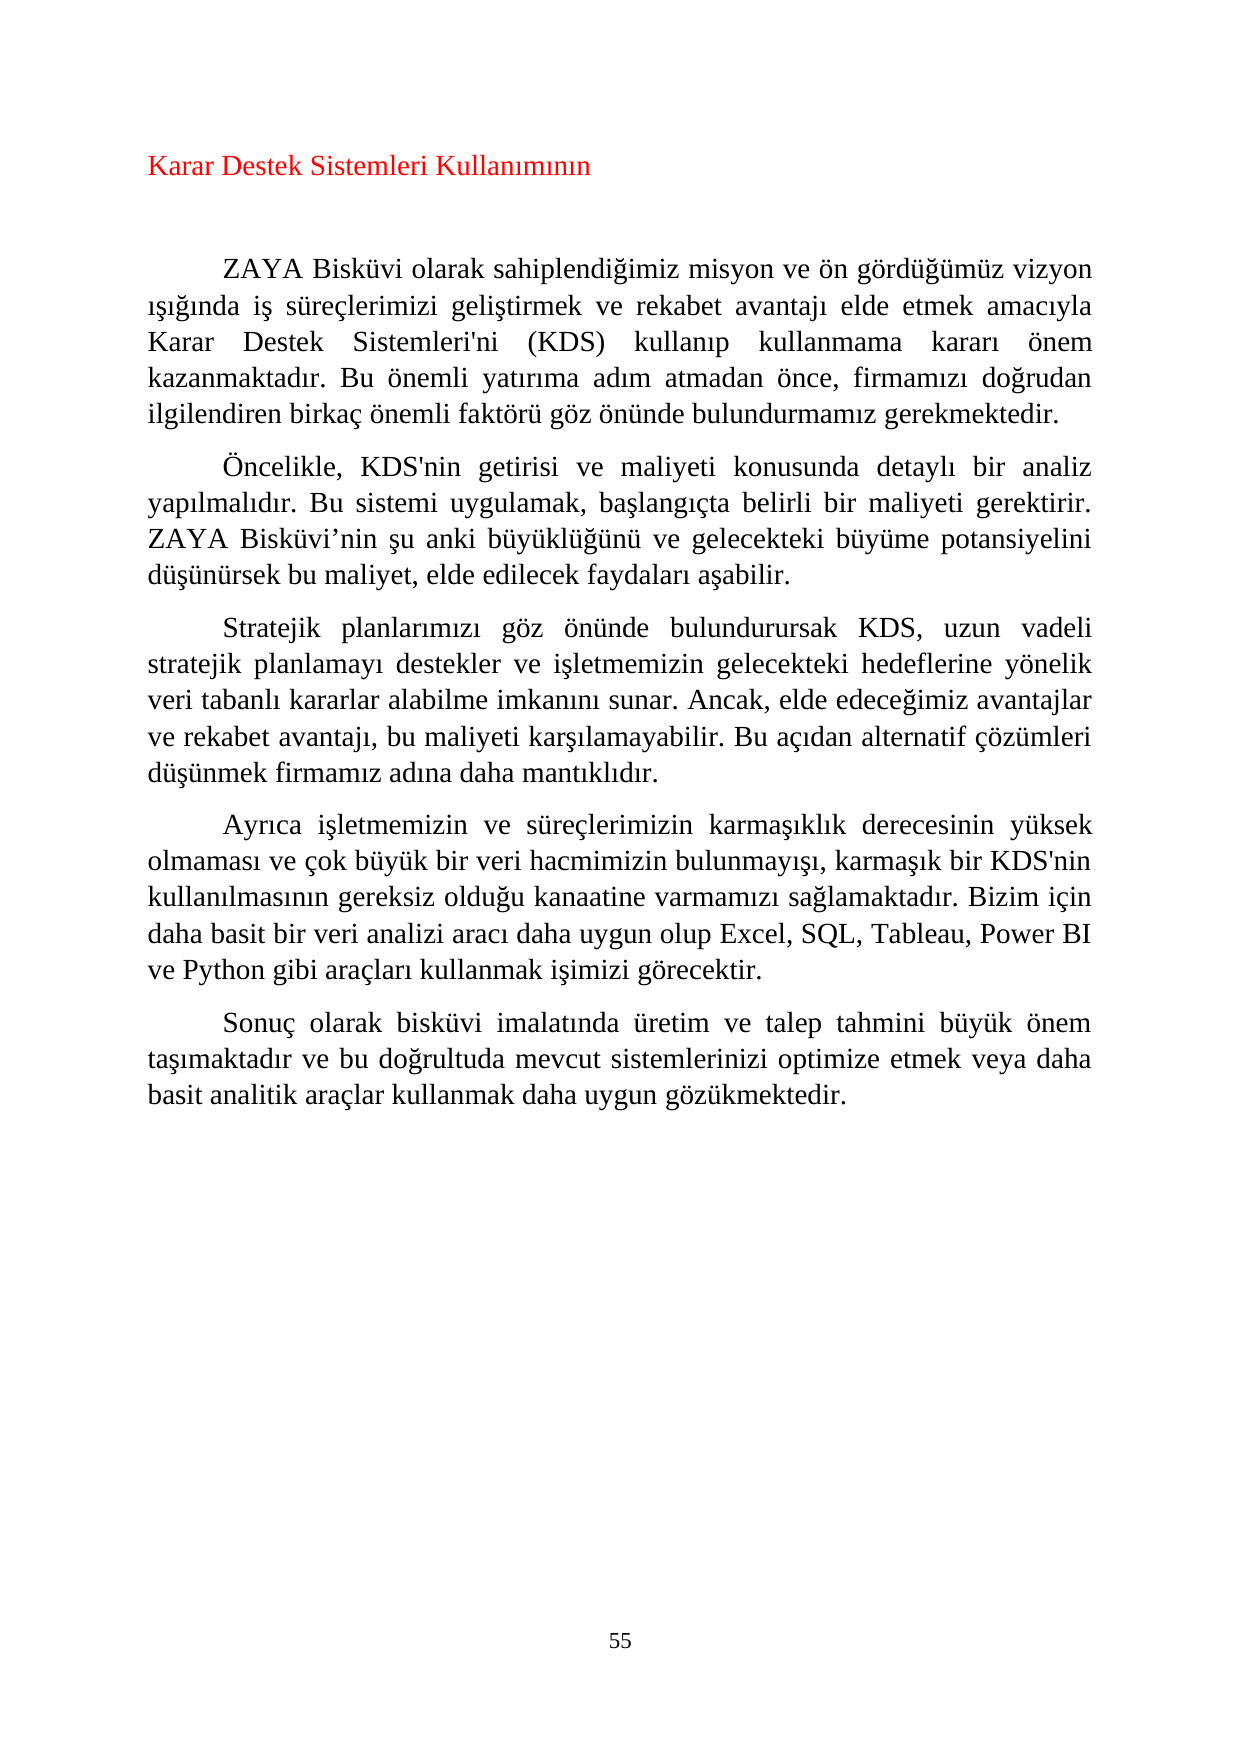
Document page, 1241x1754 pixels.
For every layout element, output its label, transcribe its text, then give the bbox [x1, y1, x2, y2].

text Ayrıca işletmemizin ve süreçlerimizin karmaşıklık derecesinin yüksek olmaması ve çok büyük bir veri hacmimizin bulunmayışı, karmaşık bir KDS'nin kullanılmasının gereksiz olduğu kanaatine varmamızı sağlamaktadır. Bizim için daha basit bir veri analizi aracı daha uygun olup Excel, SQL, Tableau, Power BI ve Python gibi araçları kullanmak işimizi görecektir. [147, 807, 1093, 985]
text ZAYA Bisküvi olarak sahiplendiğimiz misyon ve ön gördüğümüz vizyon ışığında iş süreçlerimizi geliştirmek ve rekabet avantajı elde etmek amacıyla Karar Destek Sistemleri'ni (KDS) kullanıp kullanmama kararı önem kazanmaktadır. Bu önemli yatırıma adım atmadan önce, firmamızı doğrudan ilgilendiren birkaç önemli faktörü göz önünde bulundurmamız gerekmektedir. [147, 252, 1093, 430]
text Stratejik planlarımızı göz önünde bulundurursak KDS, uzun vadeli stratejik planlamayı destekler ve işletmemizin gelecekteki hedeflerine yönelik veri tabanlı kararlar alabilme imkanını sunar. Ancak, elde edeceğimiz avantajlar ve rekabet avantajı, bu maliyeti karşılamayabilir. Bu açıdan alternatif çözümleri düşünmek firmamız adına daha mantıklıdır. [147, 610, 1092, 788]
text Öncelikle, KDS'nin getirisi ve maliyeti konusunda detaylı bir analiz yapılmalıdır. Bu sistemi uygulamak, başlangıçta belirli bir maliyeti gerektirir. ZAYA Bisküvi’nin şu anki büyüklüğünü ve gelecekteki büyüme potansiyelini düşünürsek bu maliyet, elde edilecek faydaları aşabilir. [147, 449, 1092, 591]
text Sonuç olarak bisküvi imalatında üretim ve talep tahmini büyük önem taşımaktadır ve bu doğrultuda mevcut sistemlerinizi optimize etmek veya daha basit analitik araçlar kullanmak daha uygun gözükmektedir. [147, 1005, 1092, 1111]
